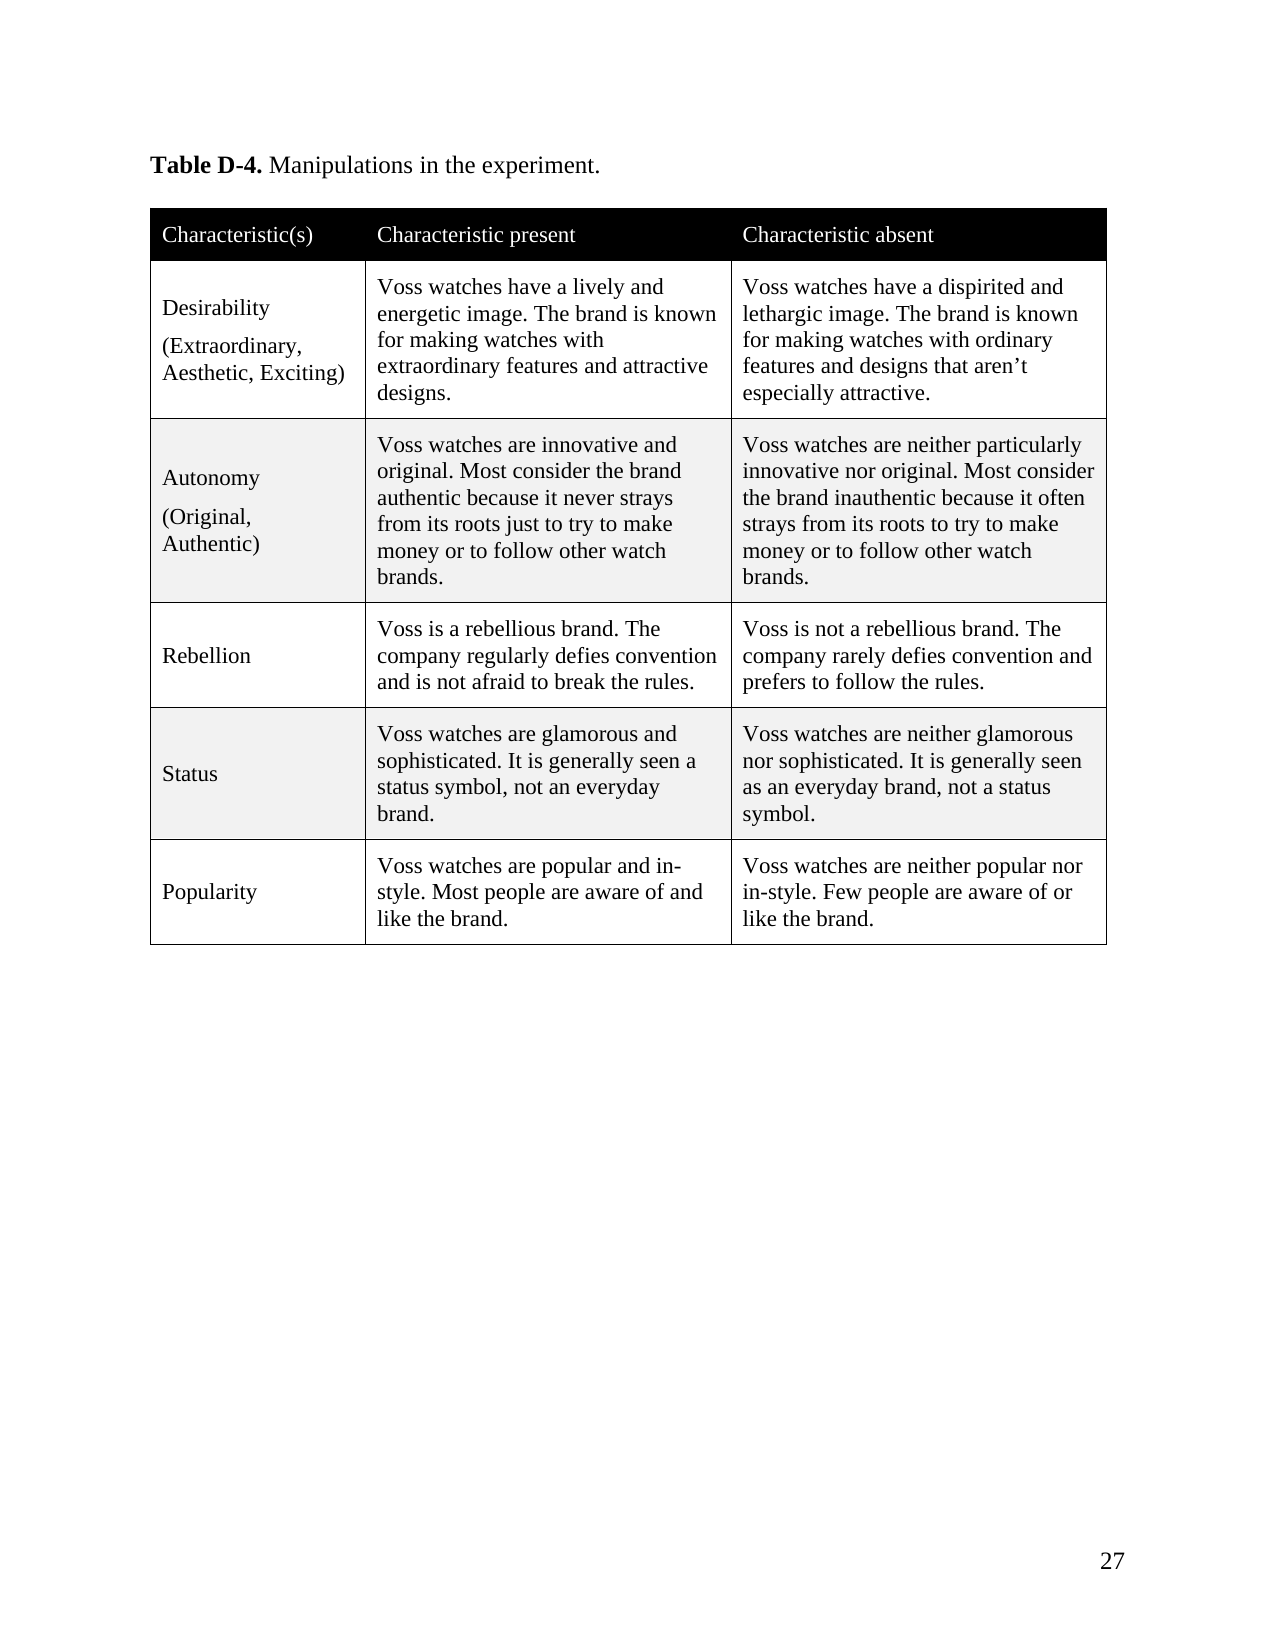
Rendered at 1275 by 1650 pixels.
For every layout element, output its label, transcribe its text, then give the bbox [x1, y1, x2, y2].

table_cell Autonomy (Original, Authentic) [151, 419, 365, 602]
text Table D-4. Manipulations in the experiment. [150, 150, 1125, 179]
table_cell Popularity [151, 840, 365, 943]
table_cell Desirability (Extraordinary, Aesthetic, Exciting) [151, 261, 365, 418]
table_cell Voss watches are neither glamorous nor sophisticated. It is generally seen as an everyday brand, not a status symbol. [732, 708, 1106, 838]
table_cell Voss watches are popular and in-style. Most people are aware of and like the brand. [366, 840, 731, 943]
table_cell Voss watches are glamorous and sophisticated. It is generally seen a status symbol, not an everyday brand. [366, 708, 731, 838]
table_cell Voss watches have a dispirited and lethargic image. The brand is known for making watches with ordinary features and designs that aren’t especially attractive. [732, 261, 1106, 418]
table_header Characteristic present [366, 209, 731, 260]
table_cell Voss watches are innovative and original. Most consider the brand authentic because it never strays from its roots just to try to make money or to follow other watch brands. [366, 419, 731, 602]
table_cell Voss is not a rebellious brand. The company rarely defies convention and prefers to follow the rules. [732, 603, 1106, 707]
table_cell Rebellion [151, 603, 365, 707]
table_cell Voss watches have a lively and energetic image. The brand is known for making watches with extraordinary features and attractive designs. [366, 261, 731, 418]
table_cell Voss watches are neither particularly innovative nor original. Most consider the brand inauthentic because it often strays from its roots to try to make money or to follow other watch brands. [732, 419, 1106, 602]
table_cell Status [151, 708, 365, 838]
table_header Characteristic(s) [151, 209, 365, 260]
table_cell Voss is a rebellious brand. The company regularly defies convention and is not afraid to break the rules. [366, 603, 731, 707]
table_header Characteristic absent [732, 209, 1106, 260]
table_cell Voss watches are neither popular nor in-style. Few people are aware of or like the brand. [732, 840, 1106, 943]
